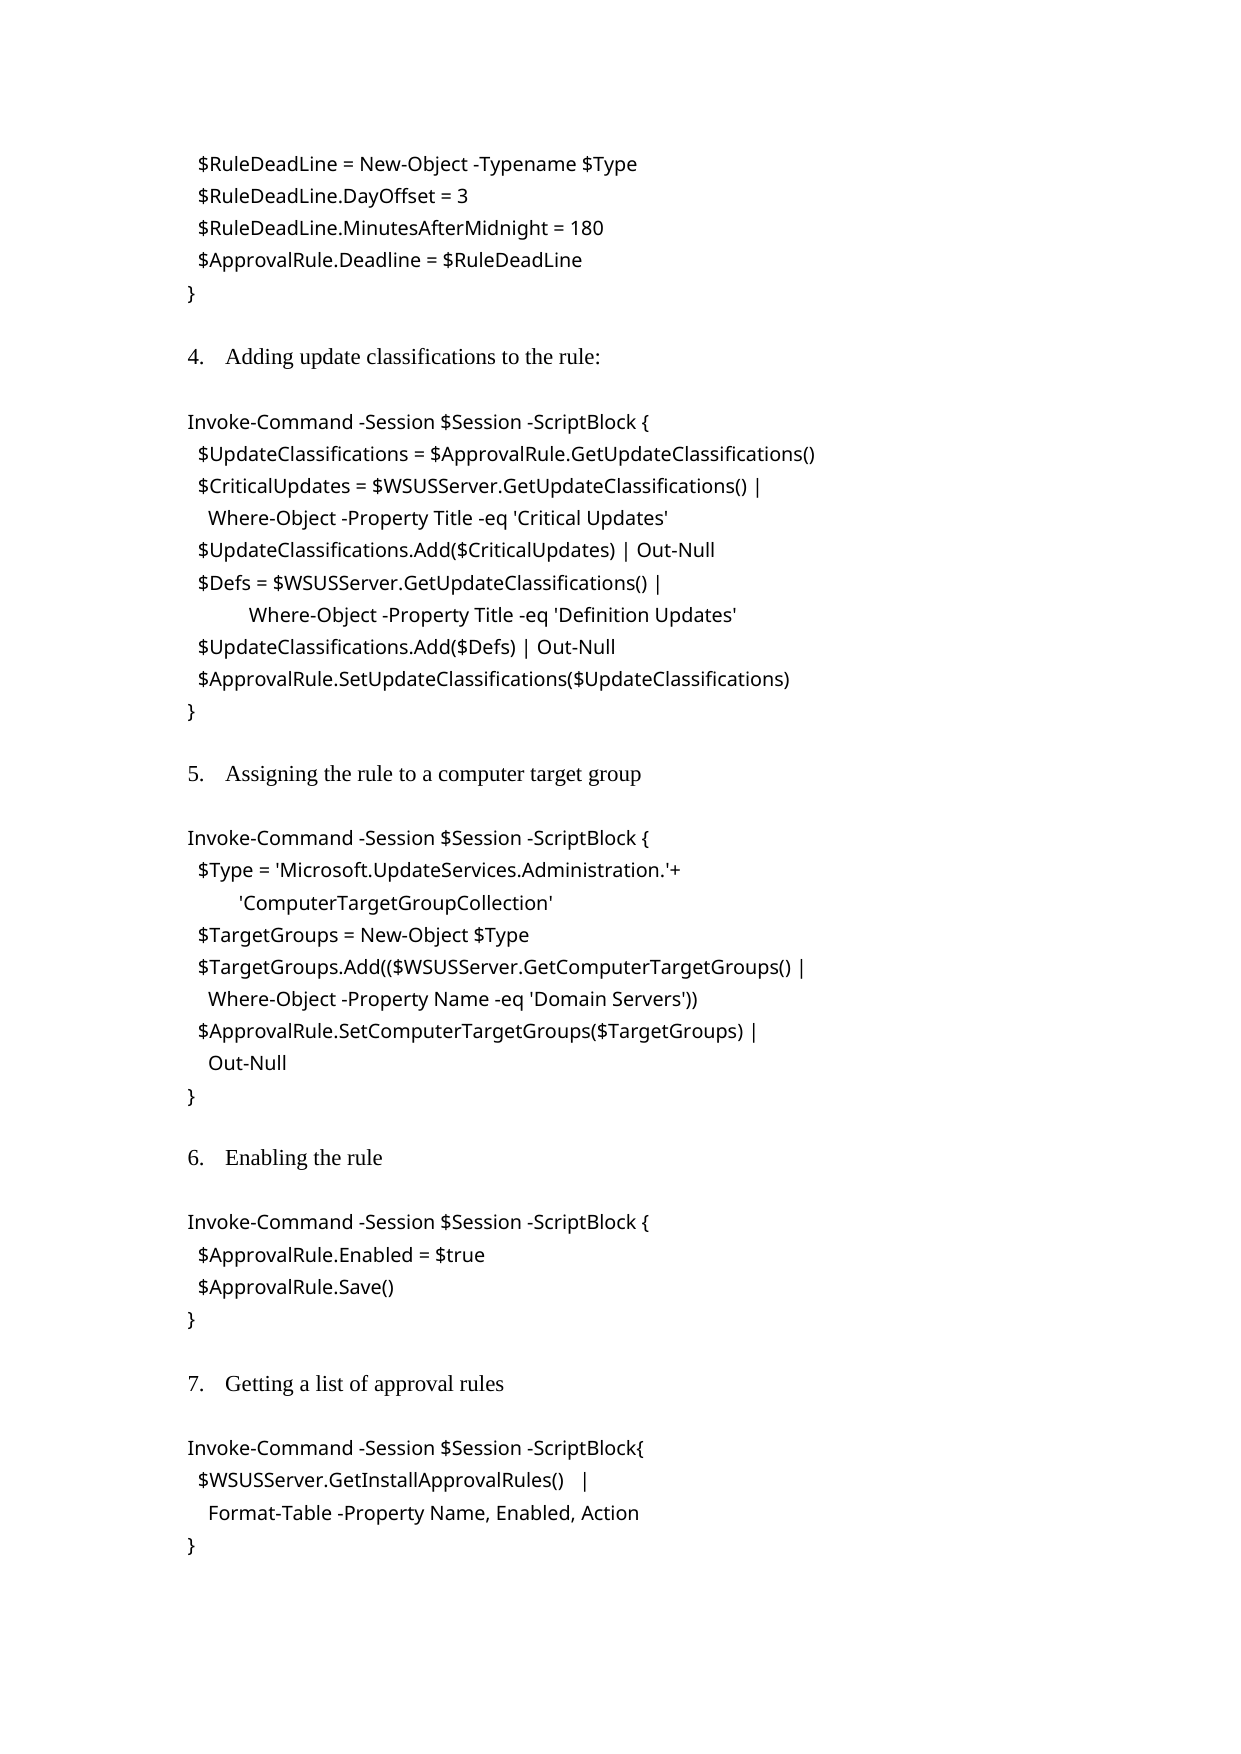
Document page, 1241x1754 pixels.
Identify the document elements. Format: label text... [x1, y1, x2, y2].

text $ApprovalRule.SetUpdateClassifications($UpdateClassifications) [187, 665, 1090, 692]
text Invoke-Command -Session $Session -ScriptBlock { [187, 824, 1090, 851]
text $RuleDeadLine.DayOffset = 3 [187, 182, 1090, 209]
text $WSUSServer.GetInstallApprovalRules() | [187, 1467, 1090, 1493]
text $Type = 'Microsoft.UpdateServices.Administration.'+ [187, 857, 1090, 883]
text Where-Object -Property Name -eq 'Domain Servers')) [187, 985, 1090, 1012]
text $ApprovalRule.SetComputerTargetGroups($TargetGroups) | [187, 1017, 1090, 1044]
text Adding update classifications to the rule: [187, 343, 1053, 369]
text $ApprovalRule.Save() [187, 1273, 1090, 1300]
text $UpdateClassifications = $ApprovalRule.GetUpdateClassifications() [187, 440, 1090, 467]
text Where-Object -Property Title -eq 'Critical Updates' [187, 504, 1090, 531]
text $ApprovalRule.Deadline = $RuleDeadLine [187, 247, 1090, 273]
text $ApprovalRule.Enabled = $true [187, 1241, 1090, 1268]
text Invoke-Command -Session $Session -ScriptBlock { [187, 1209, 1090, 1236]
text $Defs = $WSUSServer.GetUpdateClassifications() | [187, 569, 1090, 596]
text $RuleDeadLine.MinutesAfterMidnight = 180 [187, 214, 1090, 241]
text Out-Null [187, 1050, 1090, 1077]
text $UpdateClassifications.Add($Defs) | Out-Null [187, 633, 1090, 660]
text Assigning the rule to a computer target group [187, 759, 1053, 786]
text } [187, 279, 1090, 306]
text Enabling the rule [187, 1144, 1053, 1170]
text $UpdateClassifications.Add($CriticalUpdates) | Out-Null [187, 537, 1090, 564]
text Format-Table -Property Name, Enabled, Action [187, 1499, 1090, 1526]
text Getting a list of approval rules [187, 1369, 1053, 1396]
text $CriticalUpdates = $WSUSServer.GetUpdateClassifications() | [187, 472, 1090, 499]
text Invoke-Command -Session $Session -ScriptBlock{ [187, 1434, 1090, 1461]
text } [187, 1531, 1090, 1558]
text Invoke-Command -Session $Session -ScriptBlock { [187, 408, 1090, 435]
text $TargetGroups = New-Object $Type [187, 921, 1090, 948]
text } [187, 1305, 1090, 1332]
text $TargetGroups.Add(($WSUSServer.GetComputerTargetGroups() | [187, 953, 1090, 980]
text Where-Object -Property Title -eq 'Definition Updates' [187, 601, 1090, 628]
text 'ComputerTargetGroupCollection' [187, 889, 1090, 916]
text } [187, 698, 1090, 724]
text $RuleDeadLine = New-Object -Typename $Type [187, 150, 1090, 177]
text } [187, 1082, 1090, 1109]
